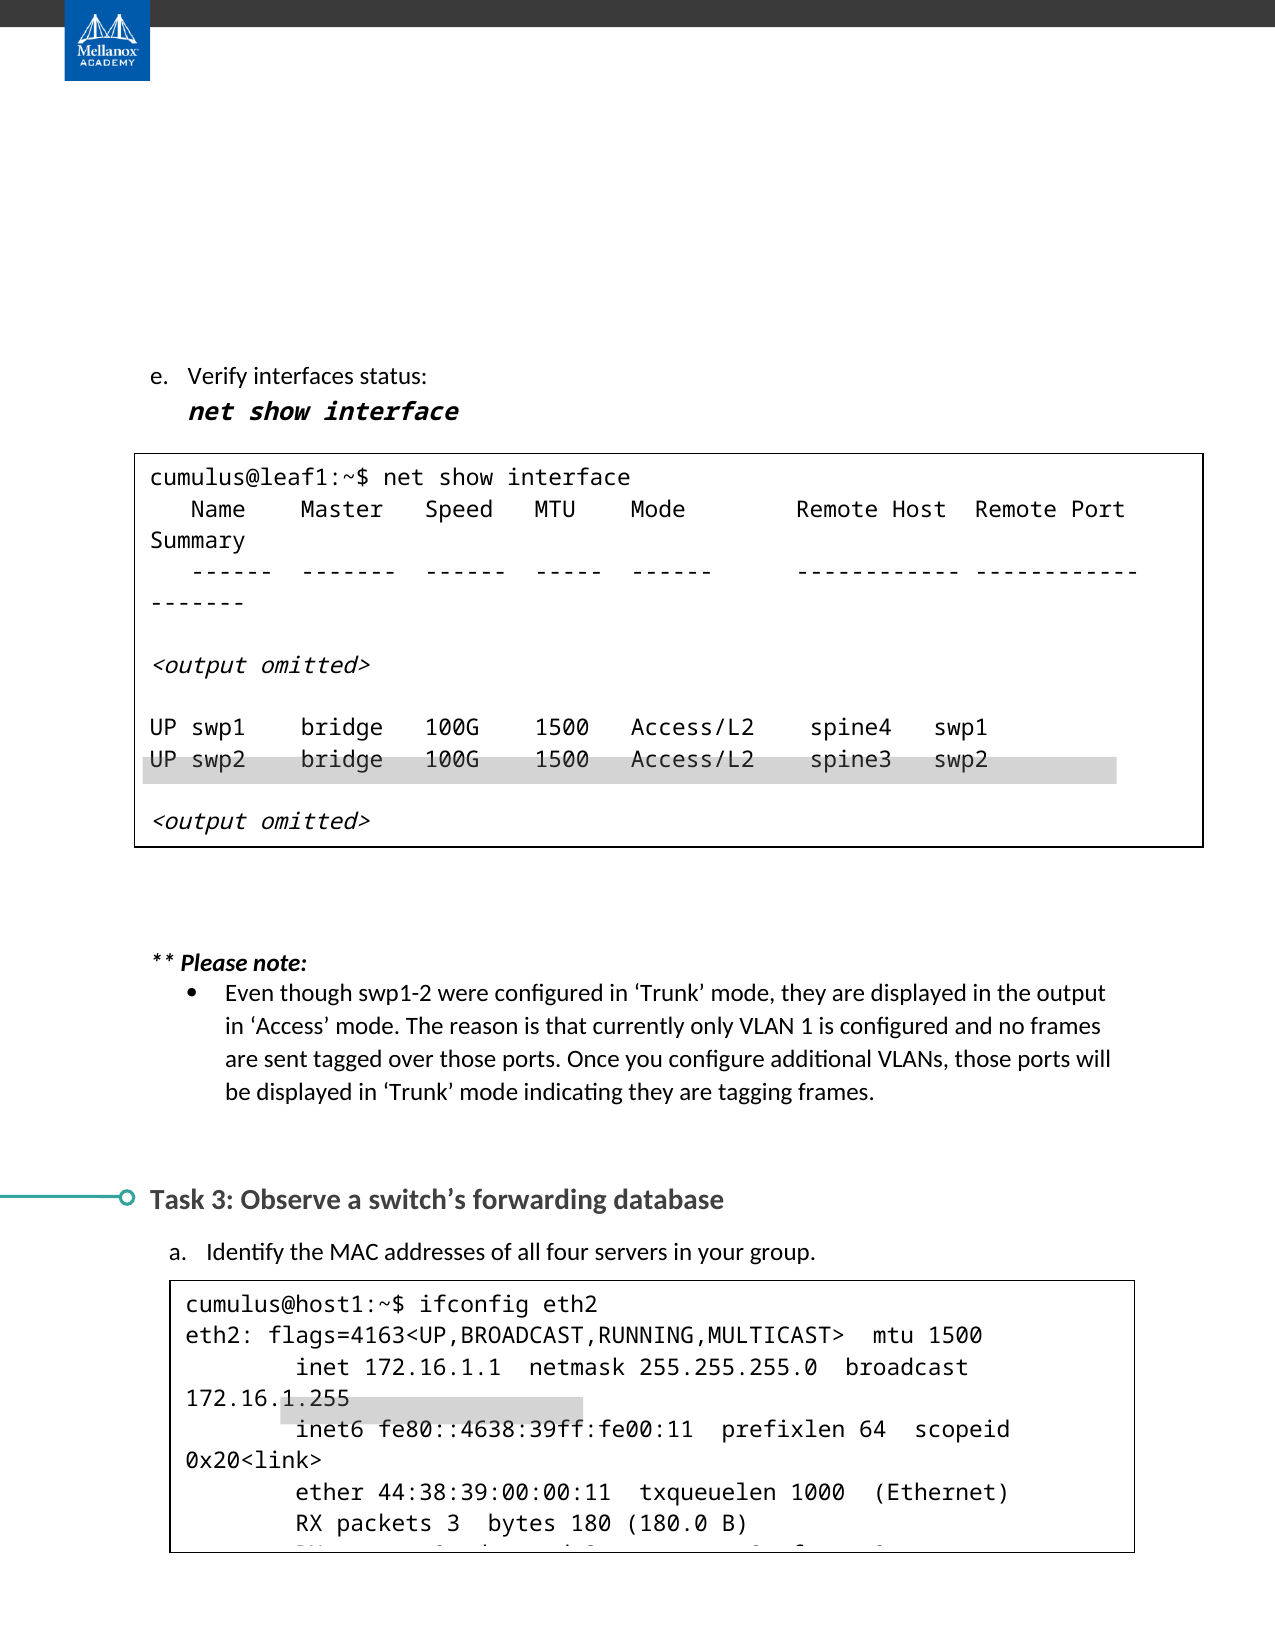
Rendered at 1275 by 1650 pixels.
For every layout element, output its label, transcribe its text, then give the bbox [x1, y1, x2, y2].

list Identify the MAC addresses of all four servers in your group. [169, 1236, 1125, 1267]
list net show interface [187, 393, 1125, 427]
picture [64, 0, 150, 81]
text ** Please note: [150, 947, 1125, 977]
list Even though swp1-2 were configured in ‘Trunk’ mode, they are displayed in the output in ‘Access’ mode. The reason is that currently only VLAN 1 is configured and no frames are sent tagged over those ports. Once you configure additional VLANs, those ports will be displayed in ‘Trunk’ mode indicating they are tagging frames. [187, 977, 1125, 1107]
list Verify interfaces status: [150, 360, 1125, 391]
text Task 3: Observe a switch’s forwarding database [150, 1181, 1125, 1217]
